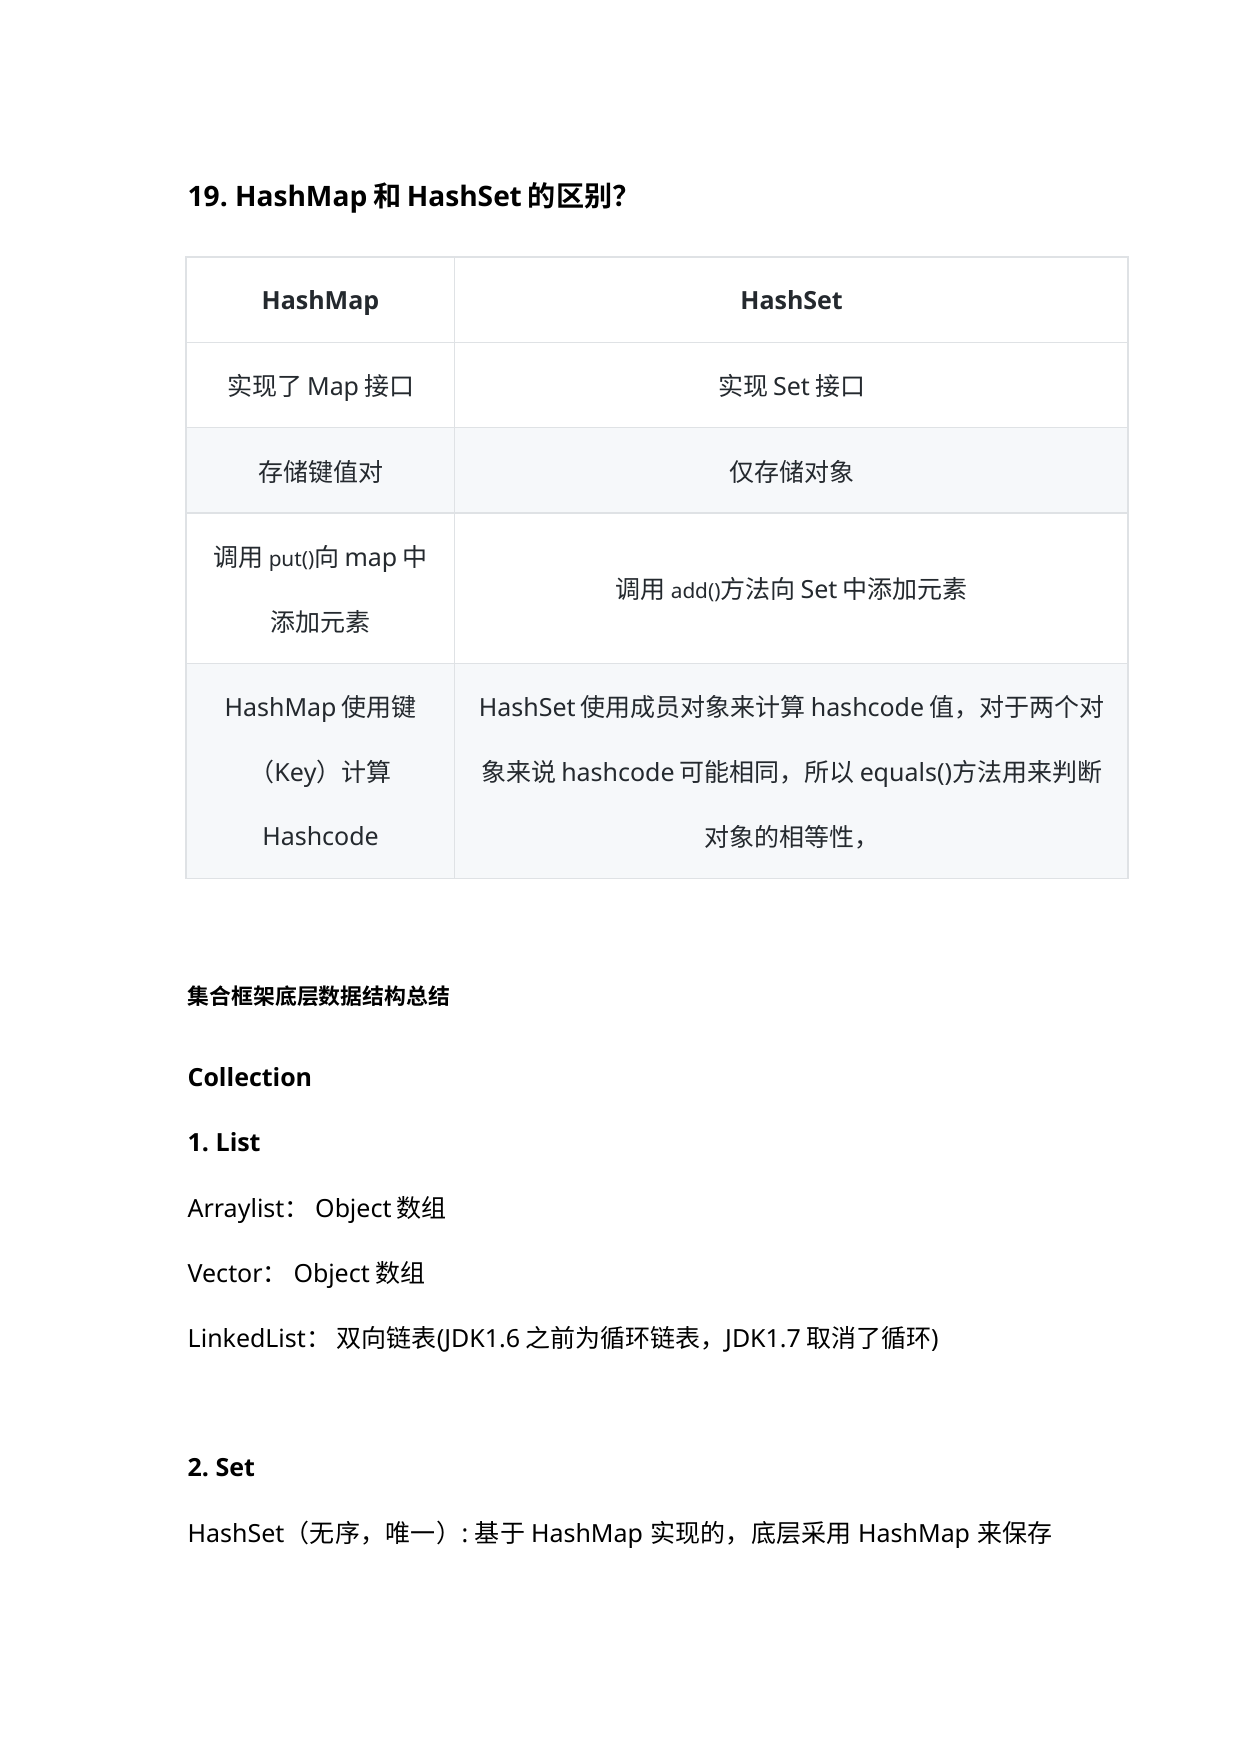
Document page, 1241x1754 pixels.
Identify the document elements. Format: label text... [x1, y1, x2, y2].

table_header HashSet [455, 258, 1127, 341]
table_cell HashSet使用成员对象来计算hashcode值，对于两个对象来说hashcode可能相同，所以equals()方法用来判断对象的相等性， [455, 664, 1127, 878]
table_header HashMap [187, 258, 454, 341]
subtitle HashMap和HashSet的区别？ [187, 162, 1053, 227]
text Arraylist： Object数组 [187, 1174, 1053, 1239]
table_cell 调用put()向map中添加元素 [187, 514, 454, 662]
text 集合框架底层数据结构总结 [187, 979, 1053, 1011]
table_cell 仅存储对象 [455, 428, 1127, 512]
text 1. List [187, 1109, 1053, 1174]
text 2. Set [187, 1434, 1053, 1499]
table_cell 存储键值对 [187, 428, 454, 512]
text HashSet（无序，唯一）: 基于 HashMap 实现的，底层采用 HashMap 来保存元素； [187, 1499, 1053, 1564]
text Collection [187, 1044, 1053, 1109]
text Vector： Object数组 [187, 1239, 1053, 1304]
table_cell 实现了Map接口 [187, 343, 454, 427]
table_cell 调用add()方法向Set中添加元素 [455, 514, 1127, 662]
table_cell 实现Set接口 [455, 343, 1127, 427]
text LinkedList： 双向链表(JDK1.6之前为循环链表，JDK1.7取消了循环) [187, 1304, 1053, 1369]
table_cell HashMap使用键（Key）计算Hashcode [187, 664, 454, 878]
